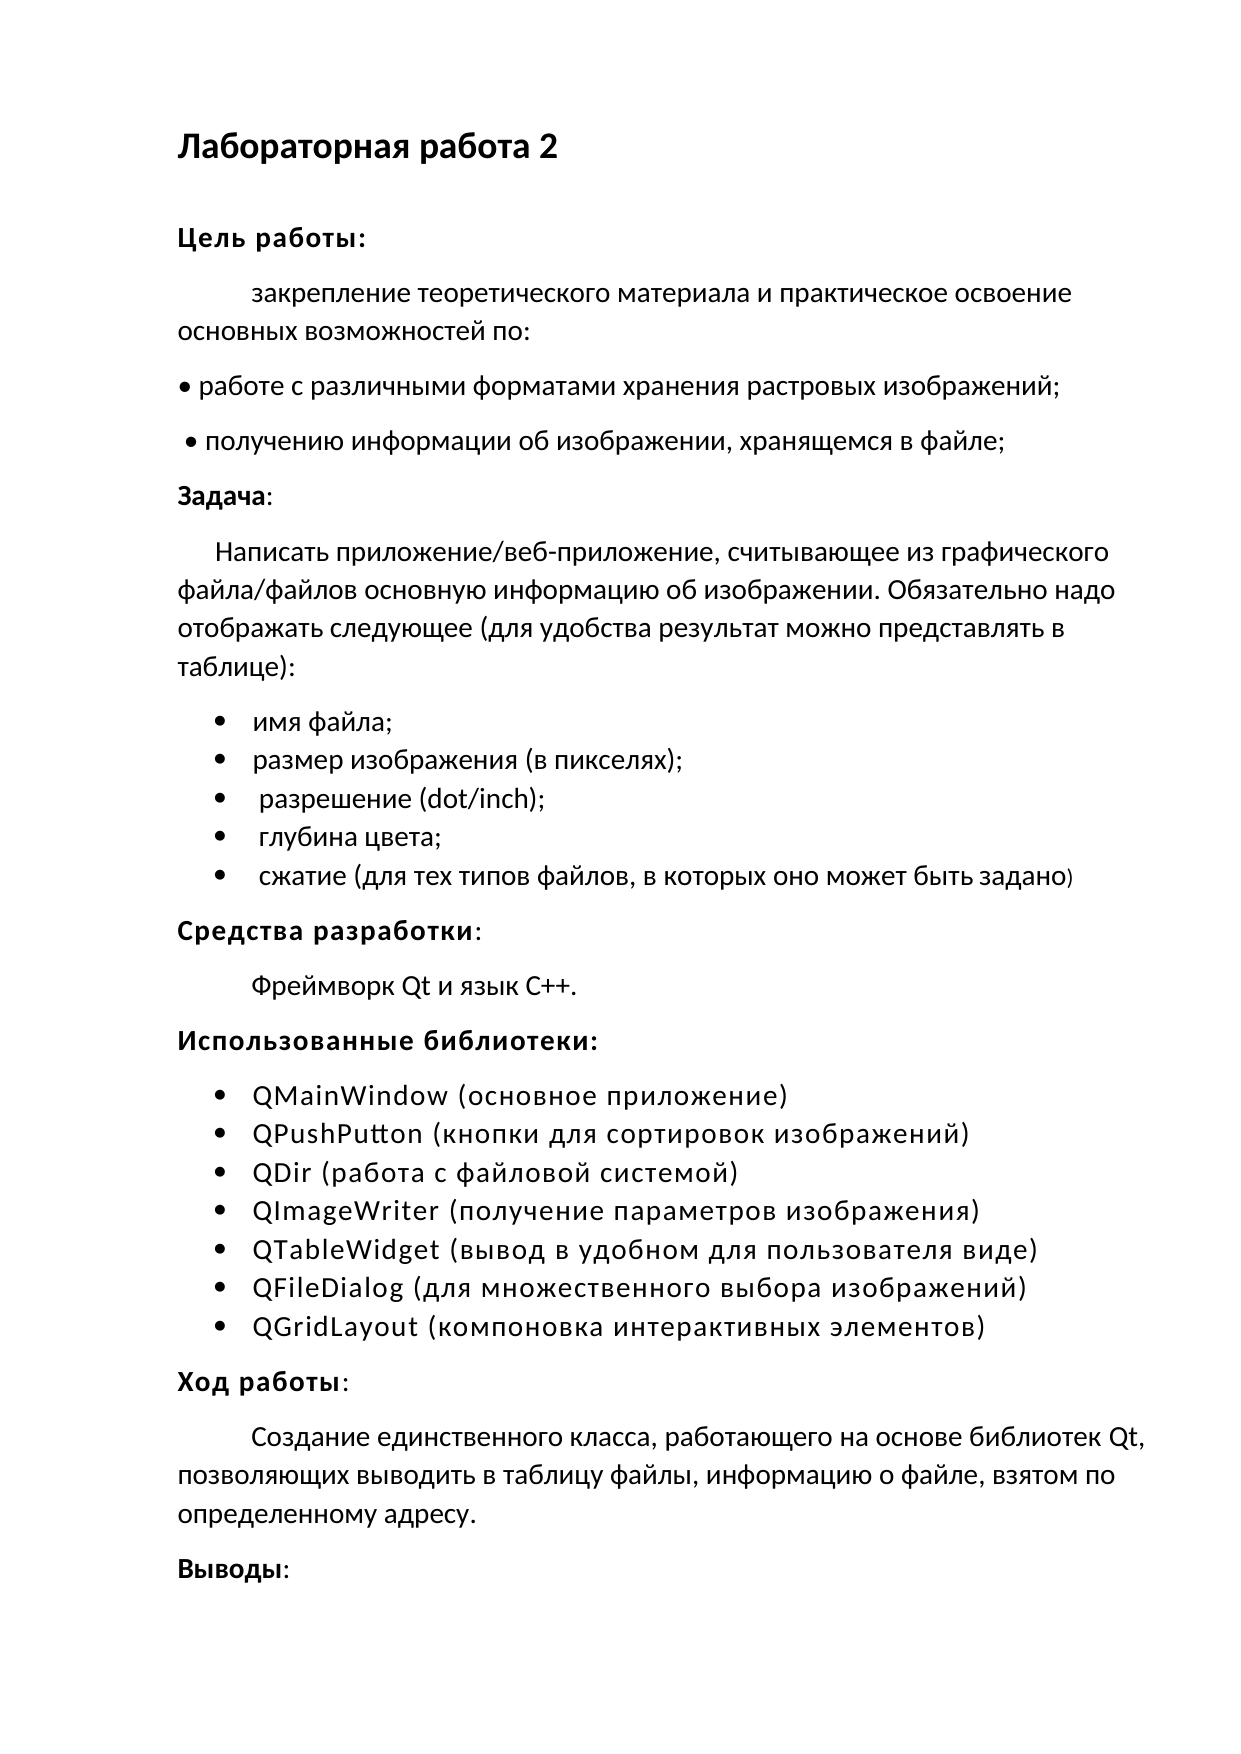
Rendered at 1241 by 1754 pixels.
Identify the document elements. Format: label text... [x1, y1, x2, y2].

subtitle Лабораторная работа 2 [177, 122, 1152, 168]
subtitle Средства разработки: [177, 912, 1152, 947]
subtitle Цель работы: [177, 219, 1152, 254]
list размер изображения (в пикселях); [215, 741, 1152, 777]
text Задача: [177, 477, 1152, 513]
text Написать приложение/веб-приложение, считывающее из графического файла/файлов основную информацию об изображении. Обязательно надо отображать следующее (для удобства результат можно представлять в таблице): [177, 533, 1152, 683]
text Использованные библиотеки: [177, 1022, 1152, 1058]
list разрешение (dot/inch); [215, 780, 1152, 816]
list имя файла; [215, 703, 1152, 739]
list QImageWriter (получение параметров изображения) [215, 1192, 1152, 1228]
text Выводы: [177, 1550, 1152, 1586]
list QPushPutton (кнопки для сортировок изображений) [215, 1116, 1152, 1151]
list QFileDialog (для множественного выбора изображений) [215, 1269, 1152, 1305]
list QDir (работа с файловой системой) [215, 1154, 1152, 1190]
text закрепление теоретического материала и практическое освоение основных возможностей по: [177, 274, 1152, 348]
text • получению информации об изображении, хранящемся в файле; [177, 422, 1152, 458]
text Фреймворк Qt и язык C++. [177, 967, 1152, 1003]
list QMainWindow (основное приложение) [215, 1077, 1152, 1113]
subtitle Ход работы: [177, 1363, 1152, 1398]
list глубина цвета; [215, 818, 1152, 854]
list QTableWidget (вывод в удобном для пользователя виде) [215, 1231, 1152, 1267]
list QGridLayout (компоновка интерактивных элементов) [215, 1308, 1152, 1343]
list сжатие (для тех типов файлов, в которых оно может быть задано) [215, 857, 1152, 892]
list Создание единственного класса, работающего на основе библиотек Qt, позволяющих выводить в таблицу файлы, информацию о файле, взятом по определенному адресу. [177, 1418, 1152, 1531]
text • работе с различными форматами хранения растровых изображений; [177, 367, 1152, 403]
